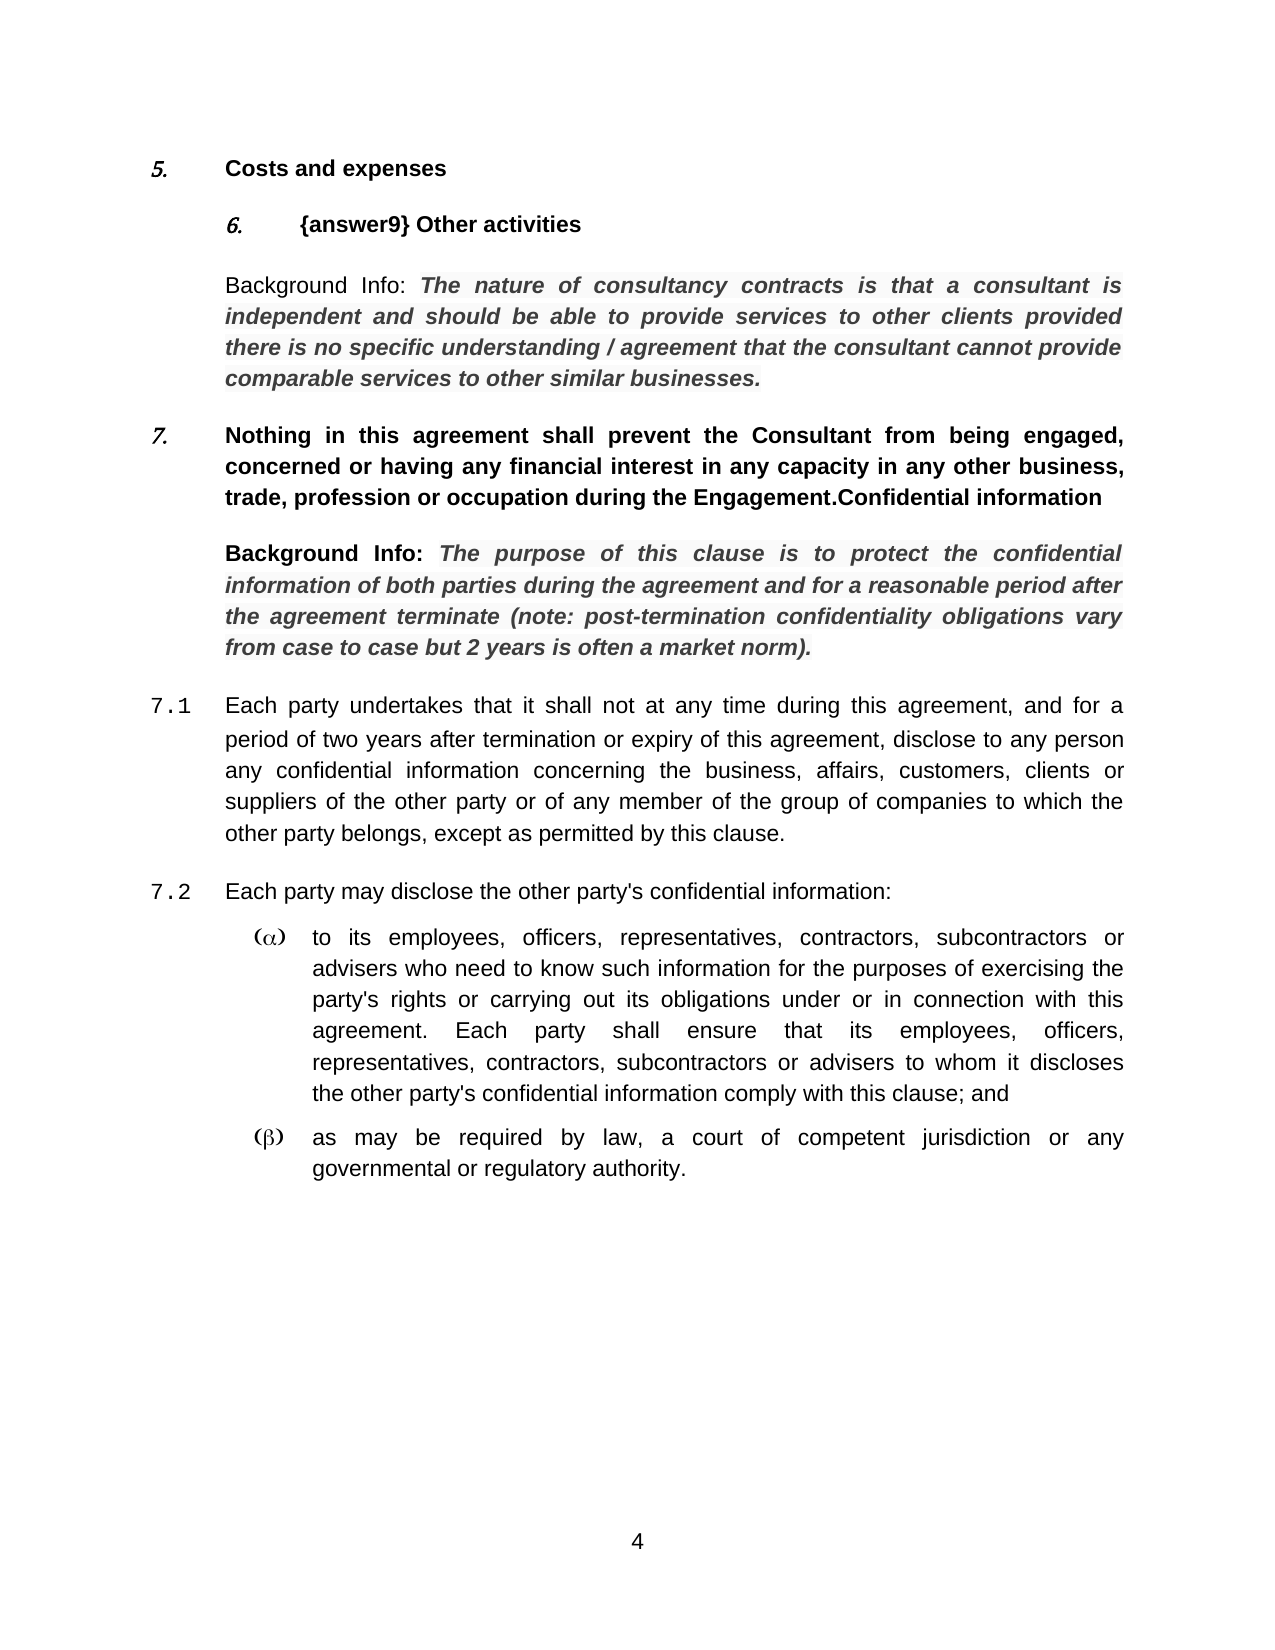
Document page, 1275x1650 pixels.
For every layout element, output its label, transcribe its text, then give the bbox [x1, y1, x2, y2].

title Background Info: The purpose of this clause is to protect the confidential information of both parties during the agreement and for a reasonable period after the agreement terminate (note: post-termination confidentiality obligations vary from case to case but 2 years is often a market norm). [225, 535, 1125, 660]
title {answer9} Other activities [225, 206, 1125, 237]
title Each party undertakes that it shall not at any time during this agreement, and for a period of two years after termination or expiry of this agreement, disclose to any person any confidential information concerning the business, affairs, customers, clients or suppliers of the other party or of any member of the group of companies to which the other party belongs, except as permitted by this clause. [150, 689, 1125, 846]
title as may be required by law, a court of competent jurisdiction or any governmental or regulatory authority. [253, 1119, 1125, 1181]
title Each party may disclose the other party's confidential information: [150, 875, 1125, 906]
title Background Info: The nature of consultancy contracts is that a consultant is independent and should be able to provide services to other clients provided there is no specific understanding / agreement that the consultant cannot provide comparable services to other similar businesses. [225, 267, 1125, 392]
title to its employees, officers, representatives, contractors, subcontractors or advisers who need to know such information for the purposes of exercising the party's rights or carrying out its obligations under or in connection with this agreement. Each party shall ensure that its employees, officers, representatives, contractors, subcontractors or advisers to whom it discloses the other party's confidential information comply with this clause; and [253, 919, 1125, 1106]
title Nothing in this agreement shall prevent the Consultant from being engaged, concerned or having any financial interest in any capacity in any other business, trade, profession or occupation during the Engagement.Confidential information [150, 417, 1125, 510]
title Costs and expenses [150, 150, 1125, 181]
